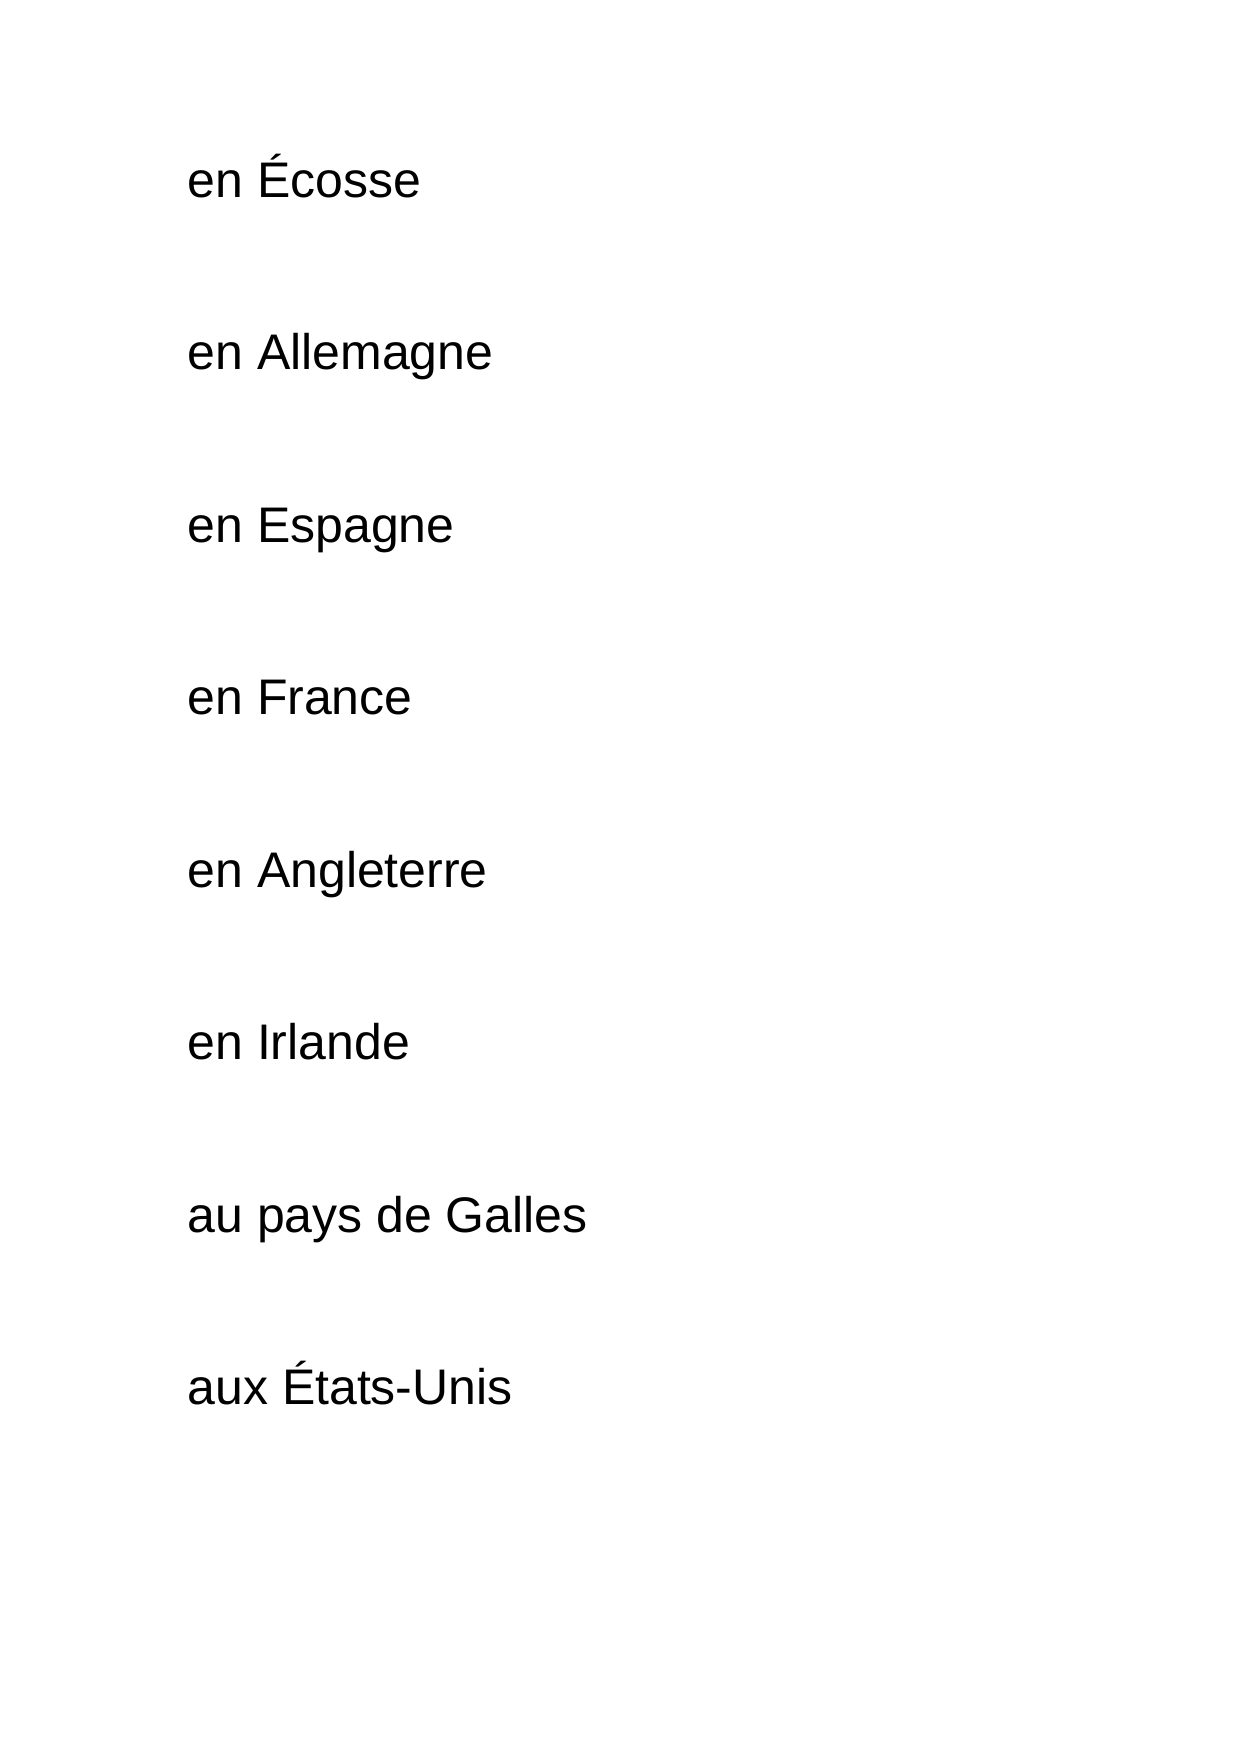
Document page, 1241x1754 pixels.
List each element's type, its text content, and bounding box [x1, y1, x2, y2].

text en Espagne [187, 495, 1053, 552]
text au pays de Galles [187, 1185, 1053, 1242]
text en Irlande [187, 1012, 1053, 1070]
text aux États-Unis [187, 1357, 1053, 1415]
text en Écosse [187, 150, 1053, 207]
text en France [187, 667, 1053, 725]
text en Angleterre [187, 840, 1053, 897]
text en Allemagne [187, 322, 1053, 380]
